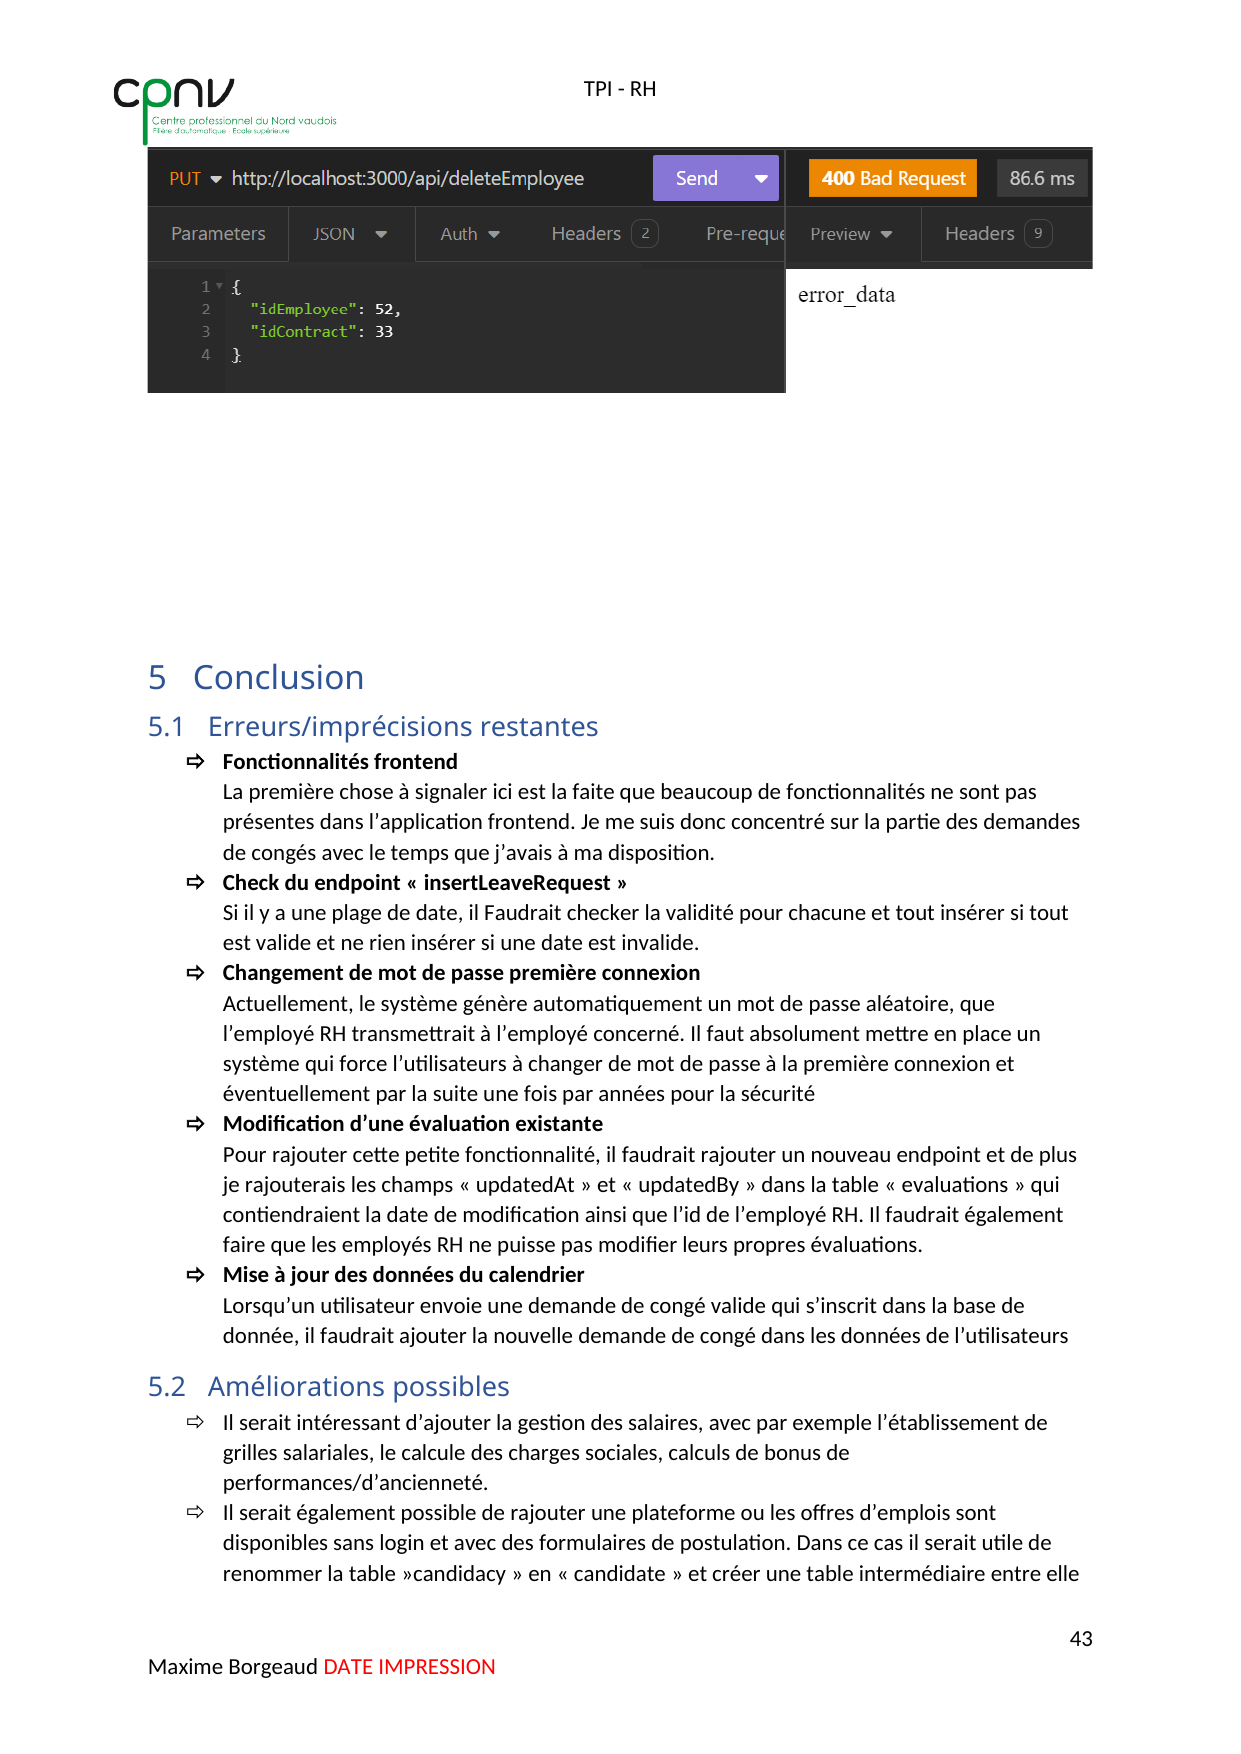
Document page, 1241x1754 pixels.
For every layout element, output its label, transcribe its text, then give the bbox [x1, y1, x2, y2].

list Check du endpoint « insertLeaveRequest » [185, 868, 1093, 896]
list Pour rajouter cette petite fonctionnalité, il faudrait rajouter un nouveau endpoint et de plus je rajouterais les champs « updatedAt » et « updatedBy » dans la table « evaluations » qui contiendraient la date de modification ainsi que l’id de l’employé RH. Il faudrait également faire que les employés RH ne puisse pas modifier leurs propres évaluations. [223, 1140, 1093, 1258]
subtitle Conclusion [148, 654, 1093, 699]
list Changement de mot de passe première connexion [185, 958, 1093, 986]
list Actuellement, le système génère automatiquement un mot de passe aléatoire, que l’employé RH transmettrait à l’employé concerné. Il faut absolument mettre en place un système qui force l’utilisateurs à changer de mot de passe à la première connexion et éventuellement par la suite une fois par années pour la sécurité [223, 989, 1093, 1107]
list Il serait intéressant d’ajouter la gestion des salaires, avec par exemple l’établissement de grilles salariales, le calcule des charges sociales, calculs de bonus de performances/d’ancienneté. [185, 1408, 1093, 1496]
list Si il y a une plage de date, il Faudrait checker la validité pour chacune et tout insérer si tout est valide et ne rien insérer si une date est invalide. [223, 898, 1093, 956]
list La première chose à signaler ici est la faite que beaucoup de fonctionnalités ne sont pas présentes dans l’application frontend. Je me suis donc concentré sur la partie des demandes de congés avec le temps que j’avais à ma disposition. [223, 777, 1093, 866]
list Mise à jour des données du calendrier [185, 1261, 1093, 1288]
list Fonctionnalités frontend [185, 747, 1093, 775]
subtitle Erreurs/imprécisions restantes [148, 707, 1093, 744]
subtitle Améliorations possibles [148, 1368, 1093, 1405]
list Lorsqu’un utilisateur envoie une demande de congé valide qui s’inscrit dans la base de donnée, il faudrait ajouter la nouvelle demande de congé dans les données de l’utilisateurs [223, 1291, 1093, 1349]
picture [147, 147, 1093, 393]
picture [113, 78, 338, 146]
list Modification d’une évaluation existante [185, 1109, 1093, 1137]
